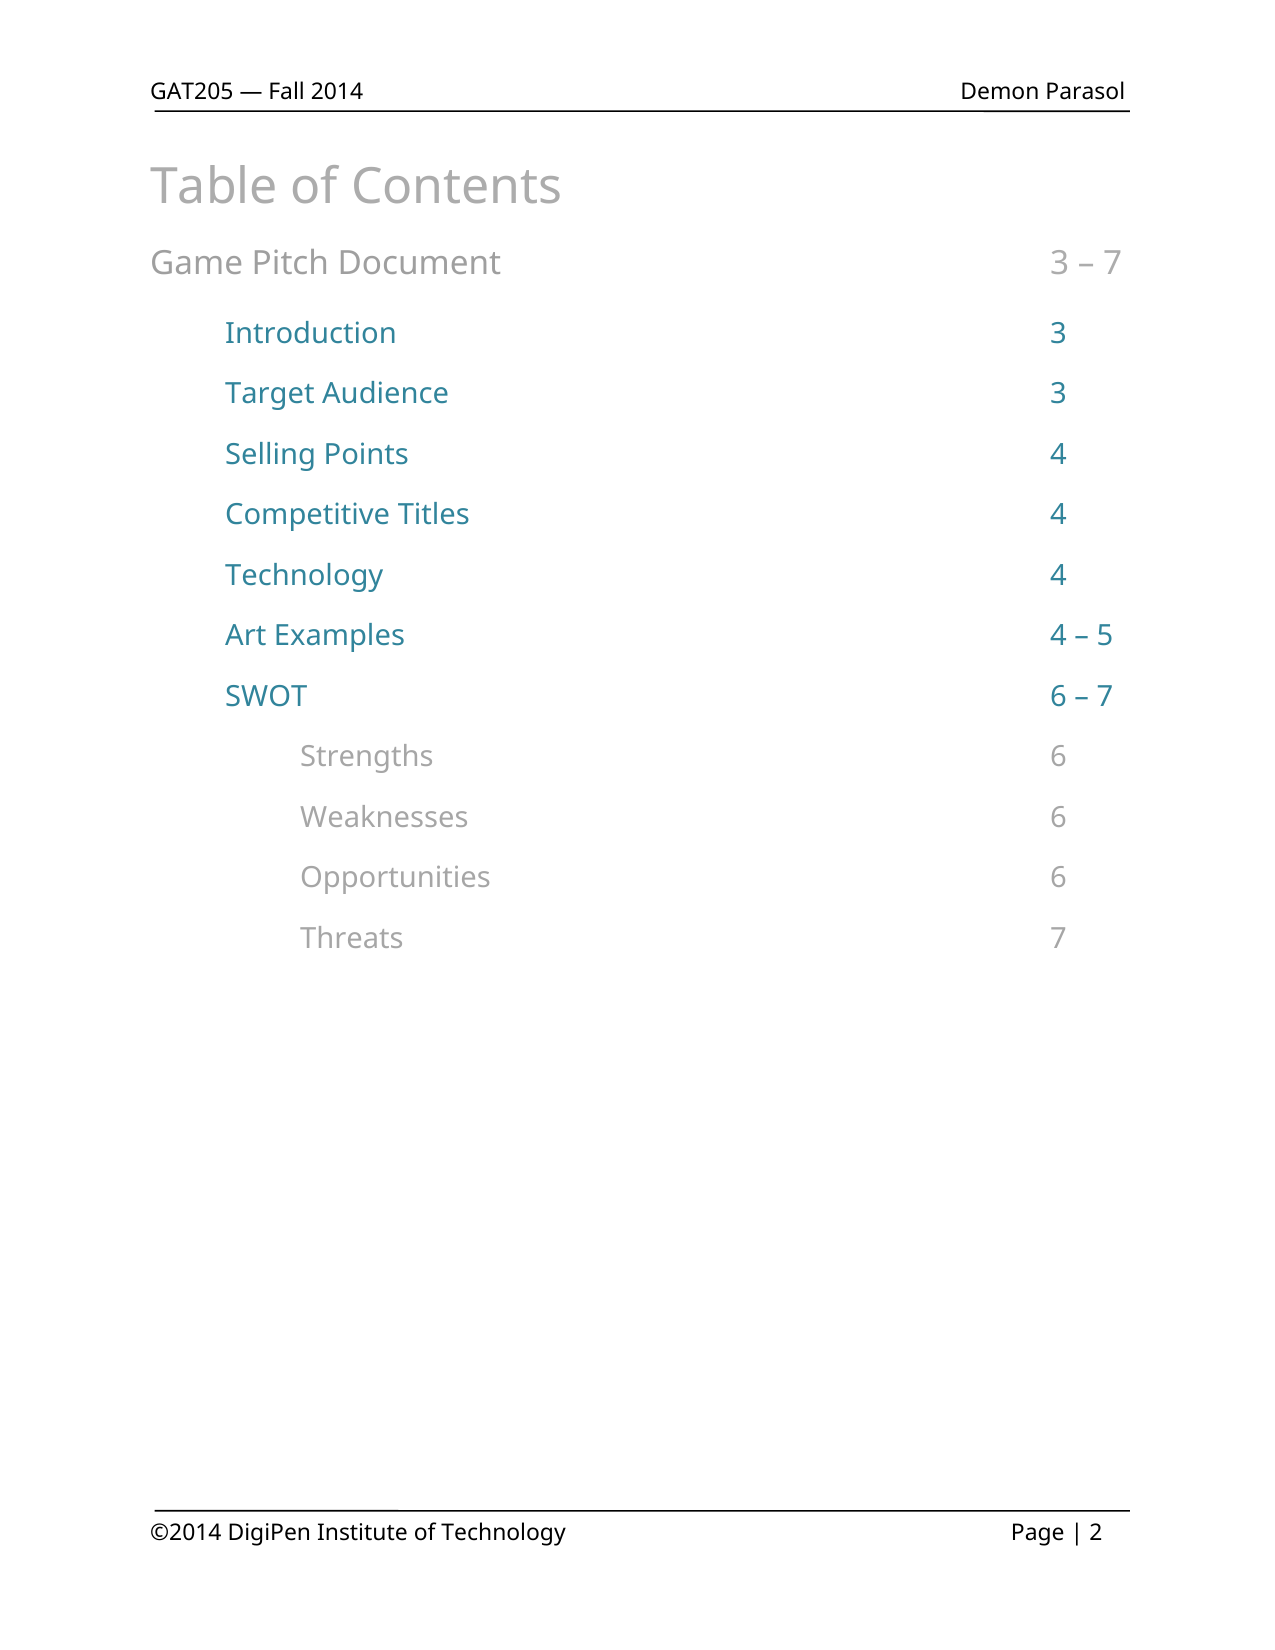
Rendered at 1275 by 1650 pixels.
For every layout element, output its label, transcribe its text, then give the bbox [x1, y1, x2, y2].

text Opportunities 6 [150, 857, 1153, 896]
text Art Examples 4 – 5 [150, 614, 1153, 654]
text Selling Points 4 [150, 433, 1153, 473]
text Introduction 3 [150, 312, 1153, 352]
text Threats 7 [150, 917, 1153, 957]
text Technology 4 [150, 554, 1153, 594]
text Target Audience 3 [150, 372, 1153, 412]
text Competitive Titles 4 [150, 493, 1153, 533]
text Game Pitch Document 3 – 7 [150, 239, 1153, 284]
text Table of Contents [150, 150, 1153, 218]
text Weaknesses 6 [150, 796, 1153, 836]
text Strengths 6 [150, 736, 1153, 775]
text SWOT 6 – 7 [150, 675, 1153, 715]
